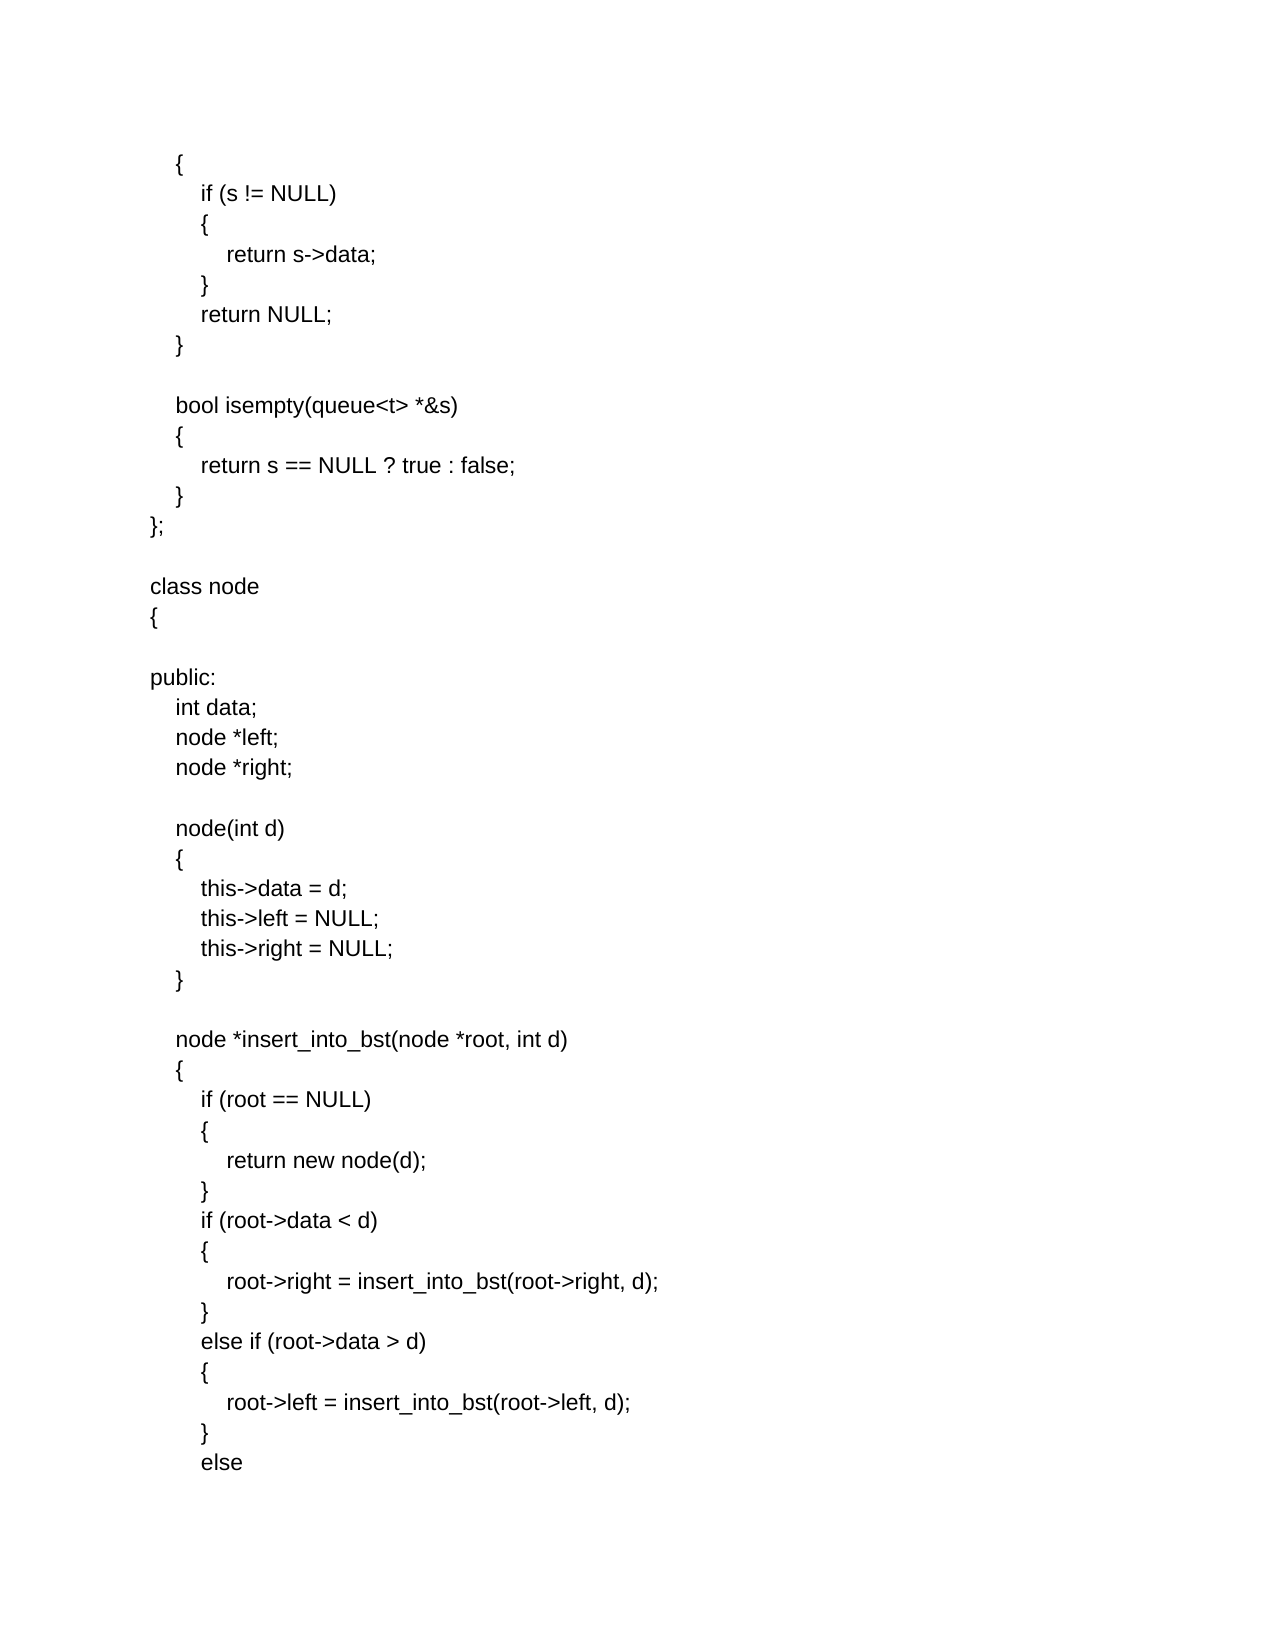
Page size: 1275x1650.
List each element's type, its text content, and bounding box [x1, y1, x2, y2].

text { [150, 1358, 1125, 1385]
text } [150, 331, 1125, 358]
text return new node(d); [150, 1147, 1125, 1173]
text if (root == NULL) [150, 1086, 1125, 1113]
text else if (root->data > d) [150, 1328, 1125, 1354]
text } [150, 1177, 1125, 1203]
text { [150, 845, 1125, 871]
text if (s != NULL) [150, 180, 1125, 207]
text bool isempty(queue<t> *&s) [150, 392, 1125, 418]
text if (root->data < d) [150, 1207, 1125, 1234]
text } [150, 1298, 1125, 1324]
text { [150, 603, 1125, 629]
text { [150, 422, 1125, 448]
text node(int d) [150, 814, 1125, 841]
text this->left = NULL; [150, 905, 1125, 932]
text } [150, 271, 1125, 297]
text else [150, 1449, 1125, 1475]
text public: [150, 663, 1125, 690]
text }; [150, 512, 1125, 539]
text this->right = NULL; [150, 935, 1125, 962]
text { [150, 210, 1125, 237]
text this->data = d; [150, 875, 1125, 901]
text node *right; [150, 754, 1125, 781]
text { [150, 1117, 1125, 1143]
text node *left; [150, 724, 1125, 750]
text node *insert_into_bst(node *root, int d) [150, 1026, 1125, 1052]
text { [150, 150, 1125, 176]
text return s->data; [150, 241, 1125, 267]
text } [150, 966, 1125, 992]
text { [150, 1237, 1125, 1264]
text root->right = insert_into_bst(root->right, d); [150, 1268, 1125, 1294]
text root->left = insert_into_bst(root->left, d); [150, 1388, 1125, 1415]
text } [150, 482, 1125, 509]
text return NULL; [150, 301, 1125, 327]
text } [150, 1419, 1125, 1445]
text int data; [150, 694, 1125, 720]
text { [150, 1056, 1125, 1083]
text return s == NULL ? true : false; [150, 452, 1125, 478]
text class node [150, 573, 1125, 599]
